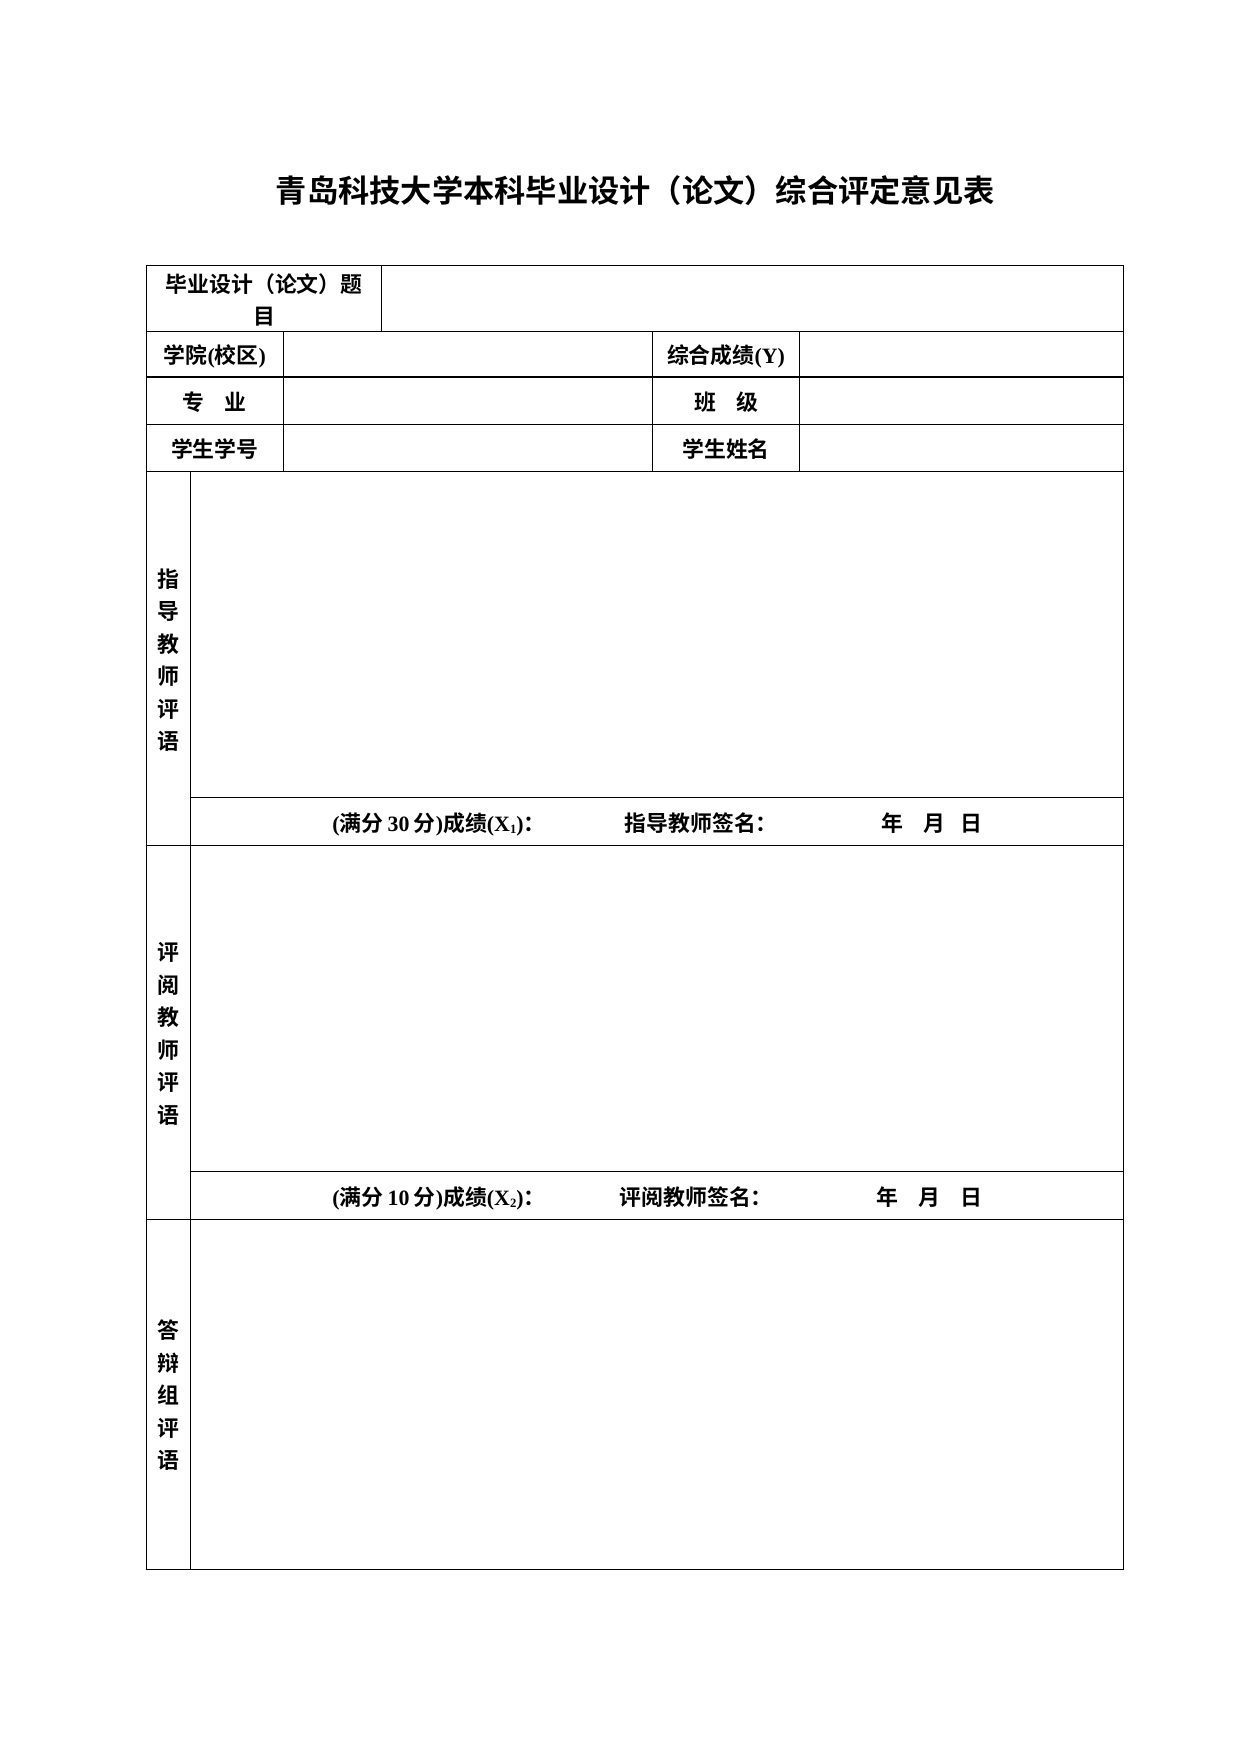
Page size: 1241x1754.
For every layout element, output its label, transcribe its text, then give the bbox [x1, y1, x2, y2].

table_cell 学院(校区) [147, 332, 283, 376]
table_cell [284, 378, 652, 423]
table_cell 学生姓名 [653, 425, 799, 471]
table_cell [800, 332, 1123, 376]
table_cell 答辩组评 语 [147, 1220, 190, 1569]
table_cell 专 业 [147, 378, 283, 423]
table_cell [191, 1220, 1123, 1569]
table_header [382, 266, 1123, 331]
table_cell [284, 425, 652, 471]
table_cell (满分10分)成绩(X2)： 评阅教师签名： 年 月 日 [191, 1172, 1123, 1219]
table_cell 班 级 [653, 378, 799, 423]
table_cell 评阅教师评语 [147, 846, 190, 1219]
table_cell [191, 846, 1123, 1171]
table_cell [800, 378, 1123, 423]
text 青岛科技大学本科毕业设计（论文）综合评定意见表 [148, 156, 1122, 221]
table_cell [191, 472, 1123, 797]
table_cell 综合成绩(Y) [653, 332, 799, 376]
table_cell [800, 425, 1123, 471]
table_cell [284, 332, 652, 376]
table_cell 指导教师评语 [147, 472, 190, 845]
table_cell 学生学号 [147, 425, 283, 471]
table_cell (满分30分)成绩(X1)： 指导教师签名： 年 月 日 [191, 798, 1123, 845]
table_header 毕业设计（论文）题目 [147, 266, 381, 331]
